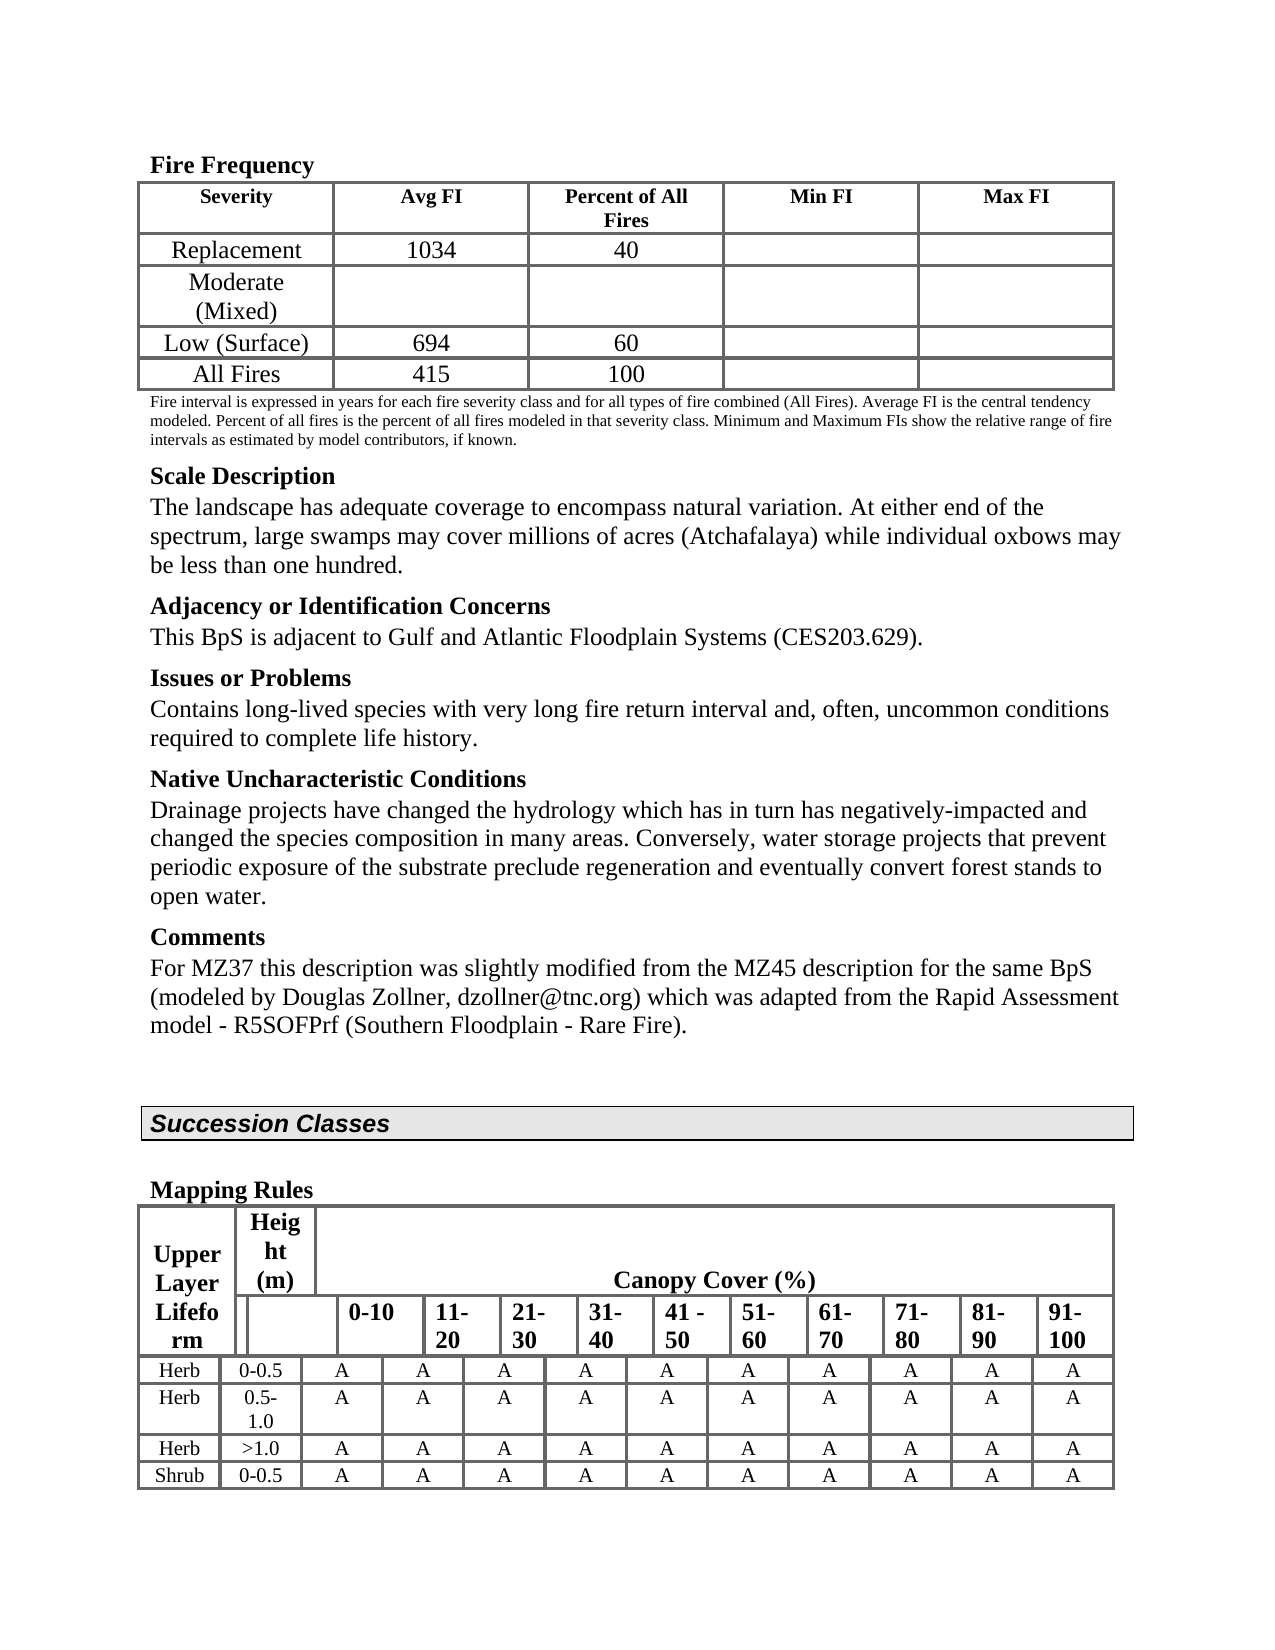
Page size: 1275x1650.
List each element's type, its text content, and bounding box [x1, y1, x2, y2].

text Issues or Problems [150, 663, 1125, 692]
table_cell A [303, 1436, 381, 1460]
table_cell A [872, 1436, 950, 1460]
table_cell [725, 267, 917, 324]
table_cell A [1034, 1358, 1112, 1382]
table_cell A [1034, 1385, 1112, 1433]
table_cell A [303, 1358, 381, 1382]
table_cell [920, 328, 1112, 356]
text Scale Description [150, 461, 1125, 490]
table_cell >1.0 [222, 1436, 300, 1460]
table_cell 81-90 [962, 1297, 1036, 1354]
table_cell 21-30 [502, 1297, 576, 1354]
table_cell 61-70 [809, 1297, 882, 1354]
table_header Height (m) [237, 1208, 314, 1294]
text Succession Classes [142, 1107, 1133, 1139]
table_cell A [465, 1436, 543, 1460]
table_cell A [790, 1436, 868, 1460]
table_cell A [790, 1463, 868, 1487]
table_cell 40 [530, 235, 722, 264]
table_cell A [953, 1463, 1031, 1487]
table_cell [725, 328, 917, 356]
table_cell [335, 267, 527, 324]
table_header Max FI [920, 184, 1112, 232]
table_cell 51-60 [732, 1297, 806, 1354]
table_cell A [953, 1385, 1031, 1433]
table_cell A [628, 1358, 706, 1382]
table_cell A [384, 1385, 462, 1433]
table_header Min FI [725, 184, 917, 232]
table_cell 0-0.5 [222, 1463, 300, 1487]
table_cell A [384, 1358, 462, 1382]
table_cell [725, 235, 917, 264]
table_cell Herb [140, 1358, 218, 1382]
table_cell A [303, 1463, 381, 1487]
table_cell 41 - 50 [655, 1297, 729, 1354]
table_cell A [384, 1436, 462, 1460]
table_cell [920, 267, 1112, 324]
table_cell Moderate (Mixed) [140, 267, 332, 324]
table_cell A [384, 1463, 462, 1487]
table_cell A [1034, 1436, 1112, 1460]
table_cell A [465, 1358, 543, 1382]
text For MZ37 this description was slightly modified from the MZ45 description for the same BpS (modeled by Douglas Zollner, dzollner@tnc.org) which was adapted from the Rapid Assessment model - R5SOFPrf (Southern Floodplain - Rare Fire). [150, 953, 1125, 1039]
table_cell A [628, 1463, 706, 1487]
table_cell 11-20 [426, 1297, 499, 1354]
table_cell 91-100 [1039, 1297, 1112, 1354]
table_header Severity [140, 184, 332, 232]
table_cell A [628, 1385, 706, 1433]
table_cell A [547, 1436, 625, 1460]
table_cell 60 [530, 328, 722, 356]
table_cell Shrub [140, 1463, 218, 1487]
text Adjacency or Identification Concerns [150, 591, 1125, 620]
table_cell A [709, 1358, 787, 1382]
table_cell All Fires [140, 360, 332, 388]
table_cell [725, 360, 917, 388]
table_cell A [953, 1436, 1031, 1460]
table_cell A [547, 1385, 625, 1433]
table_cell 100 [530, 360, 722, 388]
text The landscape has adequate coverage to encompass natural variation. At either end of the spectrum, large swamps may cover millions of acres (Atchafalaya) while individual oxbows may be less than one hundred. [150, 492, 1125, 578]
table_cell 1034 [335, 235, 527, 264]
table_cell 71-80 [885, 1297, 959, 1354]
table_cell A [872, 1358, 950, 1382]
table_header Percent of All Fires [530, 184, 722, 232]
text Comments [150, 922, 1125, 951]
table_cell A [872, 1463, 950, 1487]
text Mapping Rules [150, 1176, 1125, 1204]
table_cell [530, 267, 722, 324]
table_cell Replacement [140, 235, 332, 264]
table_cell A [790, 1358, 868, 1382]
table_header Canopy Cover (%) [317, 1208, 1112, 1294]
text Fire interval is expressed in years for each fire severity class and for all types of fire combined (All Fires). Average FI is the central tendency modeled. Percent of all fires is the percent of all fires modeled in that severity class. Minimum and Maximum FIs show the relative range of fire intervals as estimated by model contributors, if known. [150, 391, 1125, 449]
table_cell A [790, 1385, 868, 1433]
text Fire Frequency [150, 150, 1125, 179]
table_cell A [547, 1358, 625, 1382]
table_cell 0-10 [339, 1297, 422, 1354]
table_cell A [953, 1358, 1031, 1382]
table_cell A [547, 1463, 625, 1487]
table_cell A [1034, 1463, 1112, 1487]
table_cell [920, 360, 1112, 388]
table_cell Low (Surface) [140, 328, 332, 356]
table_cell A [872, 1385, 950, 1433]
text This BpS is adjacent to Gulf and Atlantic Floodplain Systems (CES203.629). [150, 622, 1125, 651]
table_cell A [709, 1385, 787, 1433]
table_header Upper Layer Lifeform [140, 1208, 234, 1354]
table_cell [920, 235, 1112, 264]
table_cell 31-40 [579, 1297, 652, 1354]
table_cell A [709, 1463, 787, 1487]
table_cell A [628, 1436, 706, 1460]
table_cell 415 [335, 360, 527, 388]
table_cell Herb [140, 1436, 218, 1460]
table_cell A [303, 1385, 381, 1433]
table_cell A [465, 1463, 543, 1487]
table_cell 0.5-1.0 [222, 1385, 300, 1433]
table_cell Herb [140, 1385, 218, 1433]
table_cell A [709, 1436, 787, 1460]
table_header Avg FI [335, 184, 527, 232]
table_cell A [465, 1385, 543, 1433]
table_cell 0-0.5 [222, 1358, 300, 1382]
text Native Uncharacteristic Conditions [150, 764, 1125, 793]
text Contains long-lived species with very long fire return interval and, often, uncommon conditions required to complete life history. [150, 694, 1125, 751]
text Drainage projects have changed the hydrology which has in turn has negatively-impacted and changed the species composition in many areas. Conversely, water storage projects that prevent periodic exposure of the substrate preclude regeneration and eventually convert forest stands to open water. [150, 795, 1125, 910]
table_cell 694 [335, 328, 527, 356]
